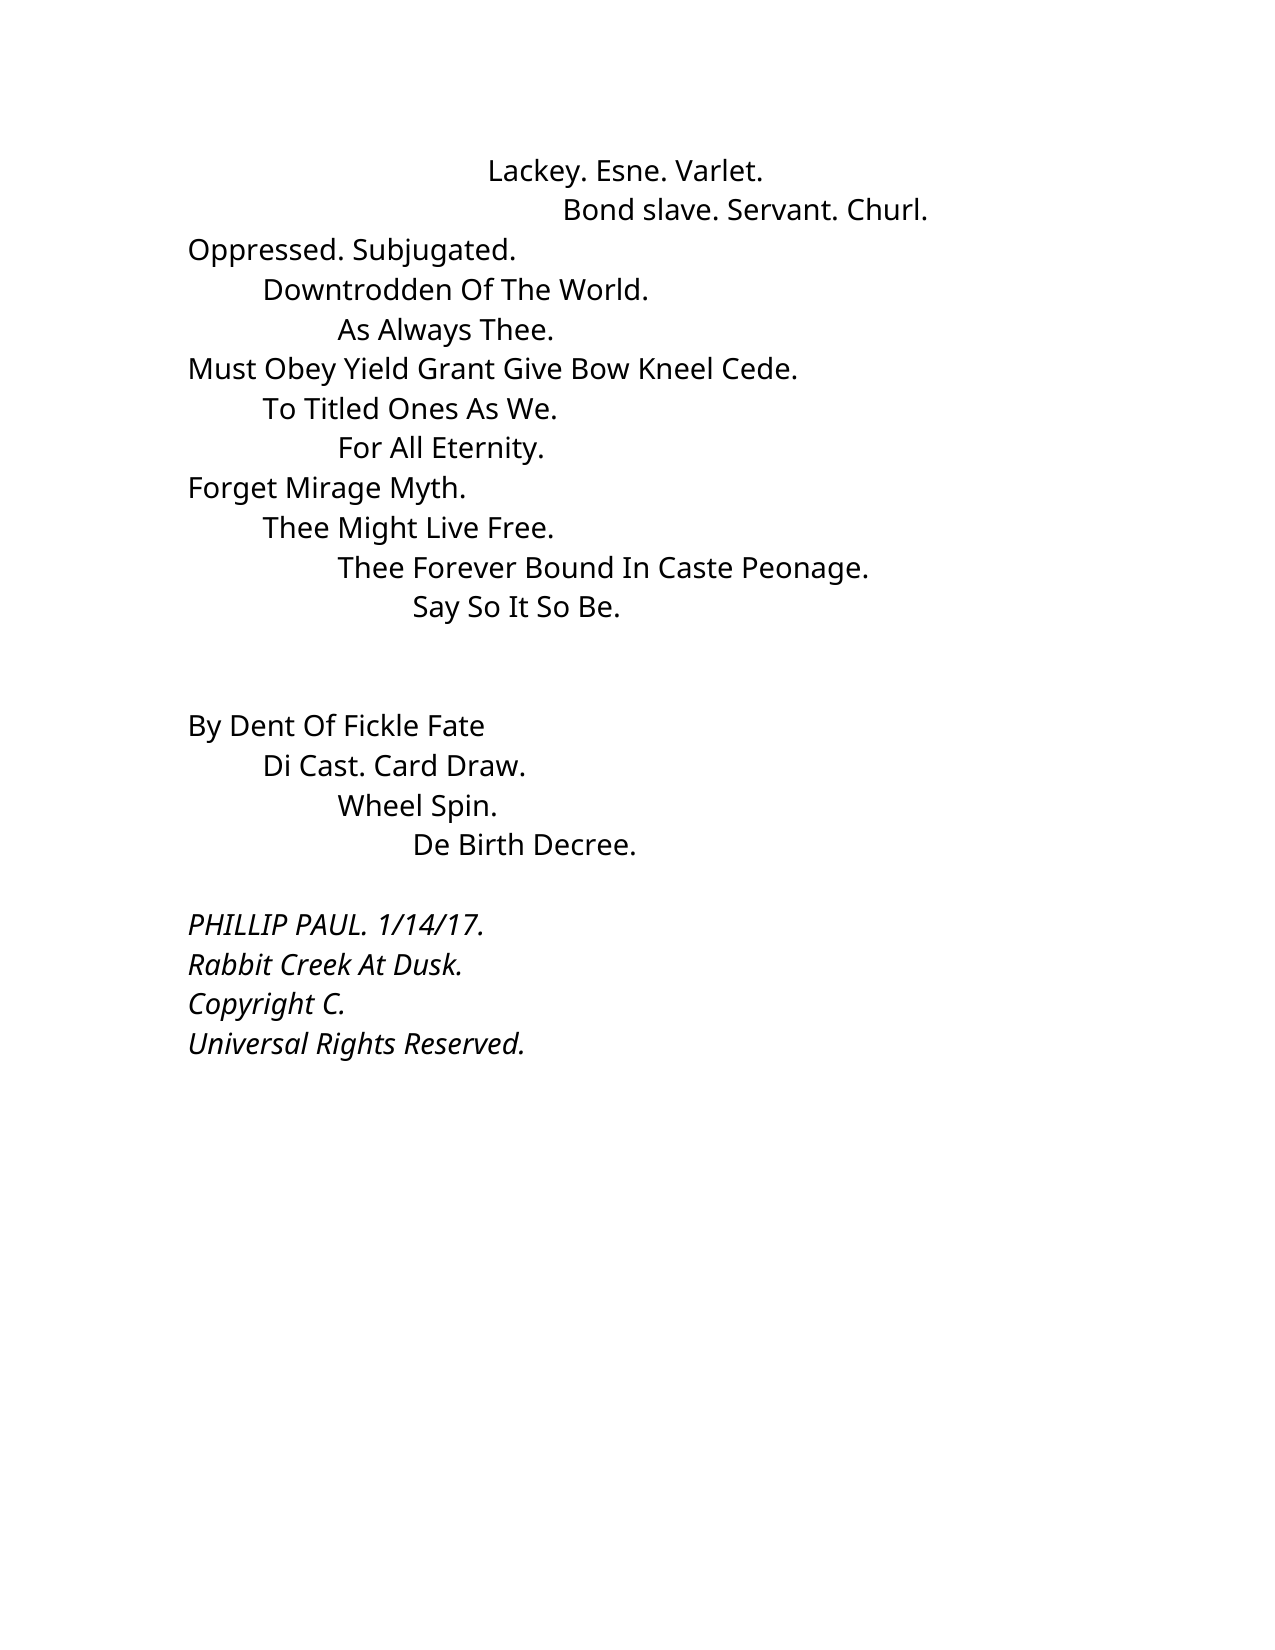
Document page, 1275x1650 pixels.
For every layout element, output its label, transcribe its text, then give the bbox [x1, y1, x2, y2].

text Thee Forever Bound In Caste Peonage. [262, 547, 1087, 587]
text Must Obey Yield Grant Give Bow Kneel Cede. [187, 348, 1087, 388]
text Copyright C. [187, 983, 1087, 1023]
text For All Eternity. [262, 428, 1087, 467]
text Forget Mirage Myth. [187, 467, 1087, 507]
text Downtrodden Of The World. [187, 269, 1087, 309]
text Wheel Spin. [262, 785, 1087, 825]
text PHILLIP PAUL. 1/14/17. [187, 904, 1087, 944]
text By Dent Of Fickle Fate [187, 706, 1087, 745]
text Rabbit Creek At Dusk. [187, 944, 1087, 983]
text Di Cast. Card Draw. [187, 745, 1087, 785]
text De Birth Decree. [337, 825, 1087, 864]
text Oppressed. Subjugated. [187, 229, 1087, 269]
text To Titled Ones As We. [187, 388, 1087, 428]
text Universal Rights Reserved. [187, 1023, 1087, 1063]
text Thee Might Live Free. [187, 507, 1087, 547]
text Lackey. Esne. Varlet. [412, 150, 1087, 190]
text Bond slave. Servant. Churl. [487, 190, 1087, 229]
text As Always Thee. [262, 309, 1087, 348]
text Say So It So Be. [337, 587, 1087, 626]
